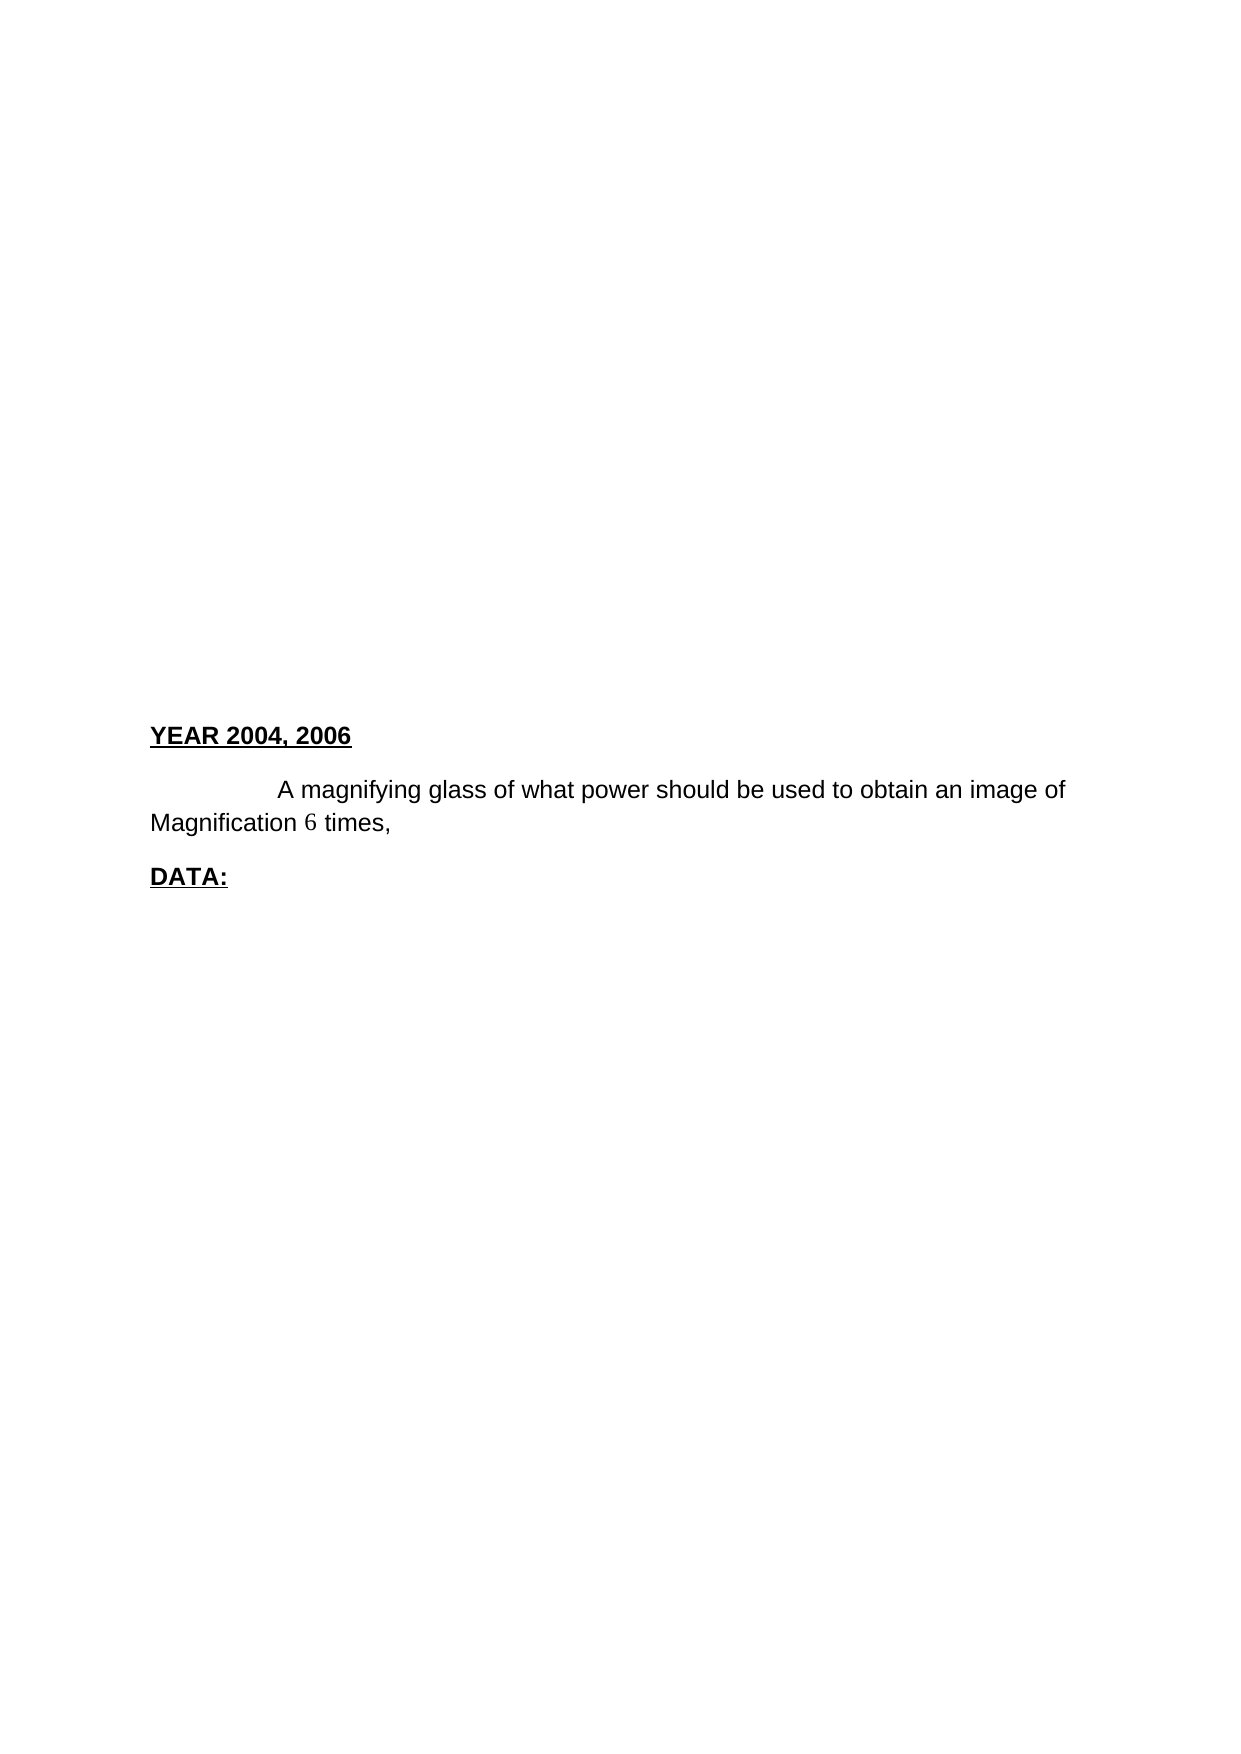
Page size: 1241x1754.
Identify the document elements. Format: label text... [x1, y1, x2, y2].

text A magnifying glass of what power should be used to obtain an image of Magnification times, [150, 775, 1165, 837]
text DATA: [150, 862, 1165, 891]
text YEAR 2004, 2006 [150, 721, 1165, 750]
